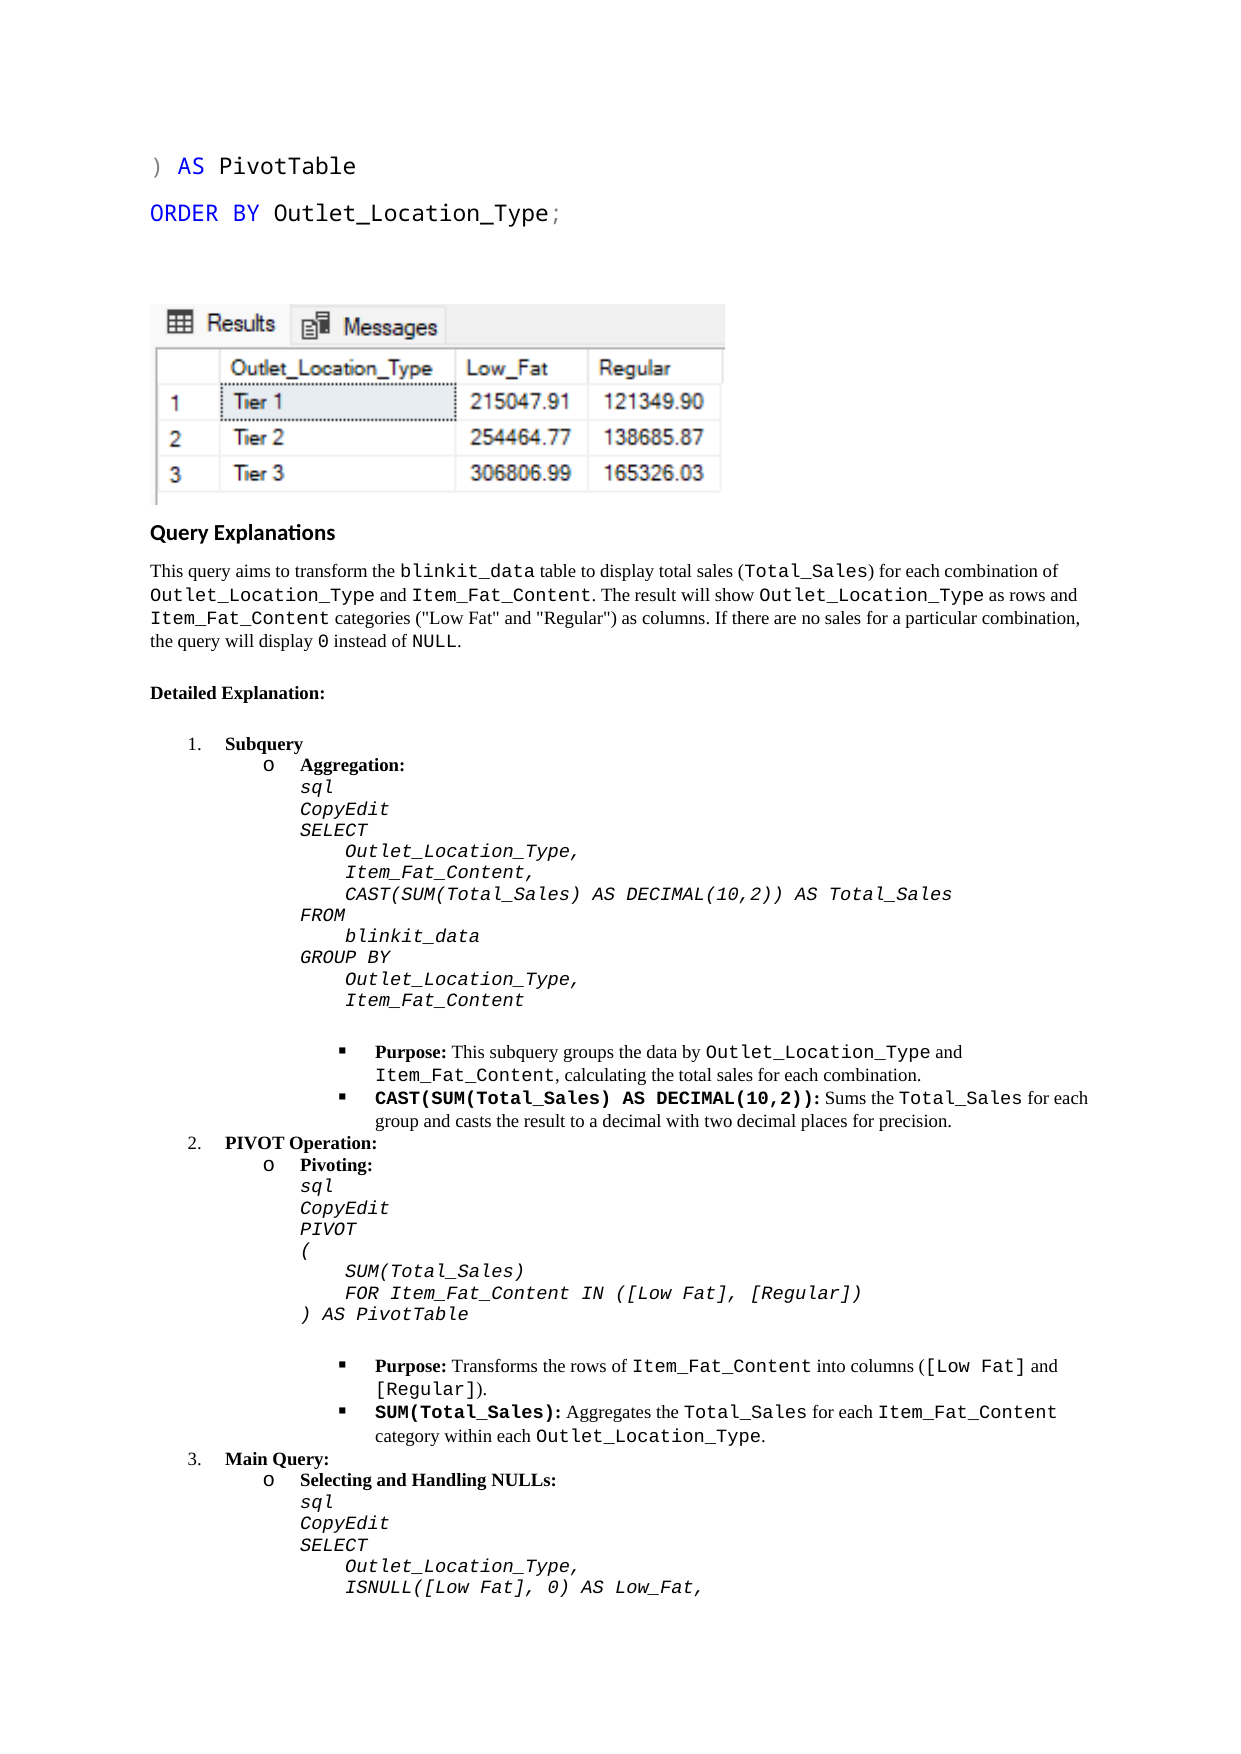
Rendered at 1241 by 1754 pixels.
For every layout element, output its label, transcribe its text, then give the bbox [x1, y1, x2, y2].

text CopyEdit [300, 799, 1090, 821]
text ISNULL([Low Fat], 0) AS Low_Fat, [300, 1578, 1090, 1599]
text sql [300, 1493, 1090, 1514]
text SELECT [300, 821, 1090, 842]
text CopyEdit [300, 1514, 1090, 1535]
list Aggregation: [262, 754, 1090, 778]
text sql [300, 1177, 1090, 1198]
list CAST(SUM(Total_Sales) AS DECIMAL(10,2)): Sums the Total_Sales for each group and casts the result to a decimal with two decimal places for precision. [337, 1087, 1090, 1132]
text sql [300, 778, 1090, 799]
text SUM(Total_Sales) [300, 1262, 1090, 1283]
text FROM [300, 906, 1090, 927]
list Purpose: This subquery groups the data by Outlet_Location_Type and Item_Fat_Content, calculating the total sales for each combination. [337, 1041, 1090, 1087]
text ( [300, 1241, 1090, 1262]
text blinkit_data [300, 927, 1090, 948]
text Query Explanations [150, 518, 1090, 546]
text Outlet_Location_Type, [300, 969, 1090, 991]
text Item_Fat_Content [300, 991, 1090, 1012]
text ORDER BY Outlet_Location_Type; [150, 197, 1090, 228]
text Item_Fat_Content, [300, 863, 1090, 884]
text ) AS PivotTable [150, 150, 1090, 181]
picture [150, 304, 725, 505]
list Selecting and Handling NULLs: [262, 1469, 1090, 1493]
text CopyEdit [300, 1198, 1090, 1220]
text SELECT [300, 1535, 1090, 1557]
list Main Query: [187, 1448, 1090, 1469]
list Pivoting: [262, 1153, 1090, 1177]
text PIVOT [300, 1220, 1090, 1241]
list Purpose: Transforms the rows of Item_Fat_Content into columns ([Low Fat] and [Regular]). [337, 1355, 1090, 1401]
text Outlet_Location_Type, [300, 842, 1090, 863]
text ) AS PivotTable [300, 1305, 1090, 1326]
text This query aims to transform the blinkit_data table to display total sales (Total_Sales) for each combination of Outlet_Location_Type and Item_Fat_Content. The result will show Outlet_Location_Type as rows and Item_Fat_Content categories ("Low Fat" and "Regular") as columns. If there are no sales for a particular combination, the query will display 0 instead of NULL. [150, 560, 1090, 653]
text Outlet_Location_Type, [300, 1557, 1090, 1578]
text Detailed Explanation: [150, 682, 1090, 703]
list PIVOT Operation: [187, 1132, 1090, 1153]
text CAST(SUM(Total_Sales) AS DECIMAL(10,2)) AS Total_Sales [300, 884, 1090, 906]
list Subquery [187, 733, 1090, 754]
text GROUP BY [300, 948, 1090, 969]
text FOR Item_Fat_Content IN ([Low Fat], [Regular]) [300, 1283, 1090, 1305]
list SUM(Total_Sales): Aggregates the Total_Sales for each Item_Fat_Content category within each Outlet_Location_Type. [337, 1401, 1090, 1448]
